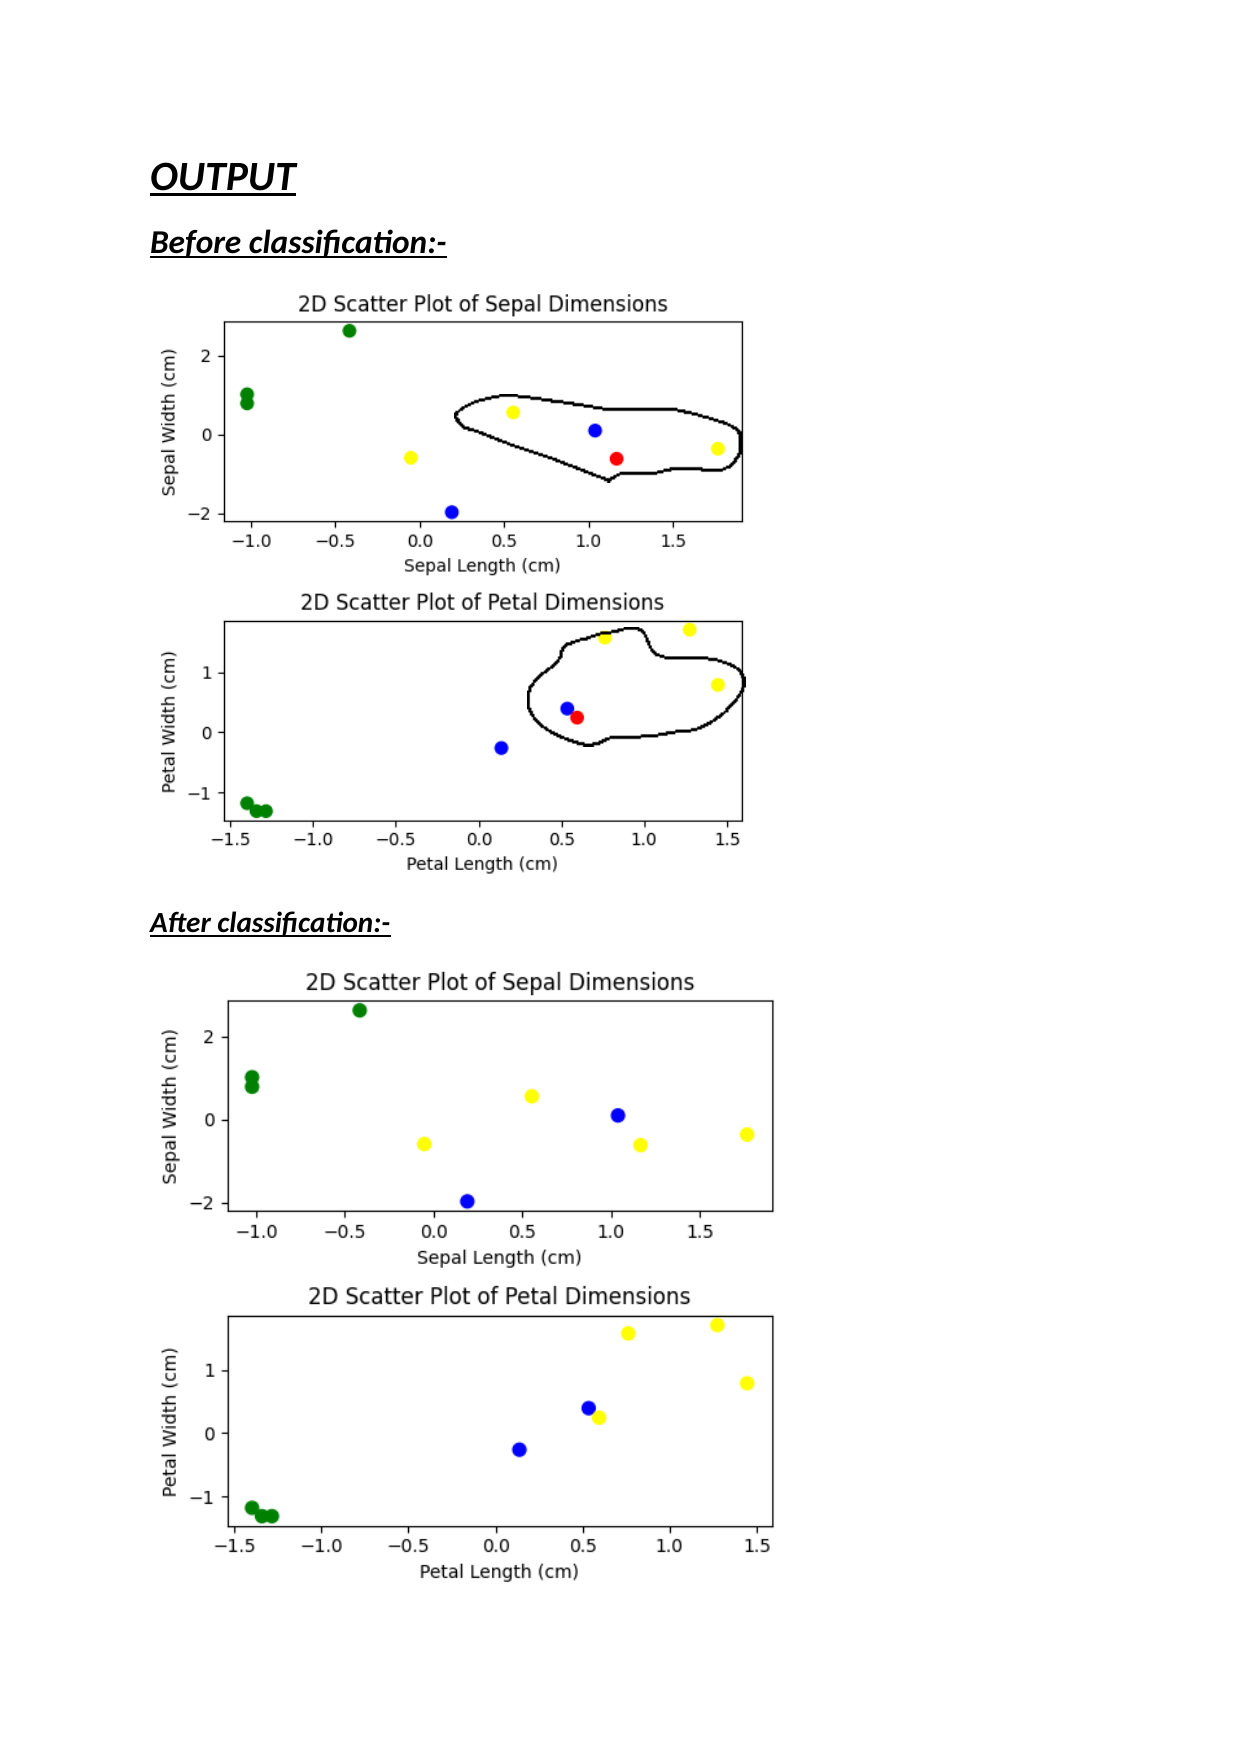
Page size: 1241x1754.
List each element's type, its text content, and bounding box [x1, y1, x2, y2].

text OUTPUT [150, 150, 1090, 201]
picture [150, 959, 784, 1595]
text After classification:- [150, 904, 1090, 940]
text Before classification:- [150, 222, 1090, 262]
picture [150, 282, 753, 886]
